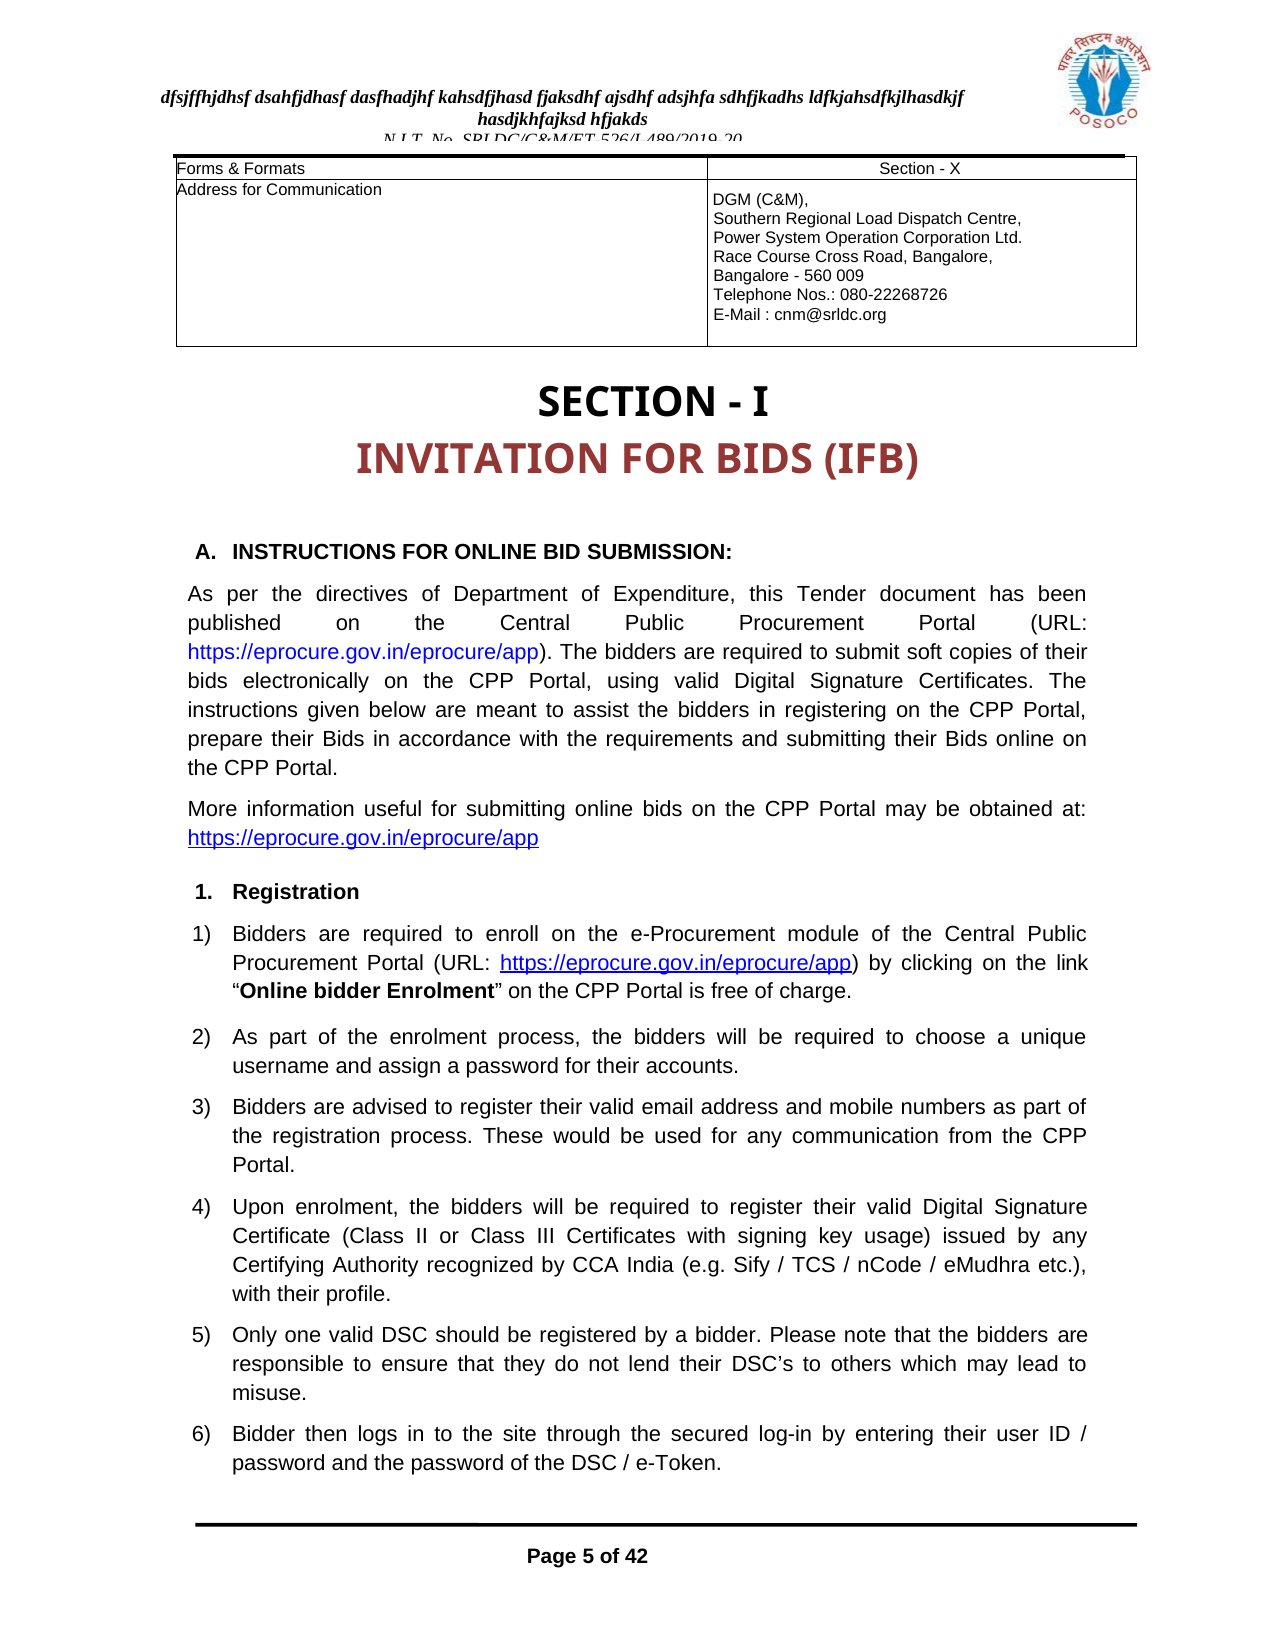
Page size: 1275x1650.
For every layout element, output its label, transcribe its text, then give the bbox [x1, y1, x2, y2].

list Bidder then logs in to the site through the secured log-in by entering their user ID / password and the password of the DSC / e-Token. [192, 1421, 1088, 1476]
table_cell DGM (C&M), Southern Regional Load Dispatch Centre, Power System Operation Corporation Ltd. Race Course Cross Road, Bangalore, Bangalore - 560 009 Telephone Nos.: 080-22268726 E-Mail : cnm@srldc.org [708, 180, 1136, 346]
table_cell Section - X [708, 157, 1136, 179]
list As part of the enrolment process, the bidders will be required to choose a unique username and assign a password for their accounts. [192, 1024, 1088, 1078]
text As per the directives of Department of Expenditure, this Tender document has been published on the Central Public Procurement Portal (URL: https://eprocure.gov.in/eprocure/app). The bidders are required to submit soft copies of their bids electronically on the CPP Portal, using valid Digital Signature Certificates. The instructions given below are meant to assist the bidders in registering on the CPP Portal, prepare their Bids in accordance with the requirements and submitting their Bids online on the CPP Portal. [187, 581, 1088, 779]
table_cell Address for Communication [177, 180, 707, 346]
list Upon enrolment, the bidders will be required to register their valid Digital Signature Certificate (Class II or Class III Certificates with signing key usage) issued by any Certifying Authority recognized by CCA India (e.g. Sify / TCS / nCode / eMudhra etc.), with their profile. [192, 1194, 1088, 1306]
text INVITATION FOR BIDS (IFB) [213, 429, 1062, 485]
list INSTRUCTIONS FOR ONLINE BID SUBMISSION: [194, 539, 1150, 564]
table_cell Forms & Formats [177, 157, 707, 179]
text More information useful for submitting online bids on the CPP Portal may be obtained at: https://eprocure.gov.in/eprocure/app [187, 796, 1088, 850]
list Bidders are advised to register their valid email address and mobile numbers as part of the registration process. These would be used for any communication from the CPP Portal. [192, 1094, 1088, 1177]
list Registration [194, 879, 1150, 904]
list Bidders are required to enroll on the e-Procurement module of the Central Public Procurement Portal (URL: https://eprocure.gov.in/eprocure/app) by clicking on the link “Online bidder Enrolment” on the CPP Portal is free of charge. [192, 921, 1088, 1004]
text SECTION - I [213, 372, 1093, 429]
list Only one valid DSC should be registered by a bidder. Please note that the bidders are responsible to ensure that they do not lend their DSC’s to others which may lead to misuse. [192, 1322, 1088, 1405]
picture [1057, 32, 1151, 129]
